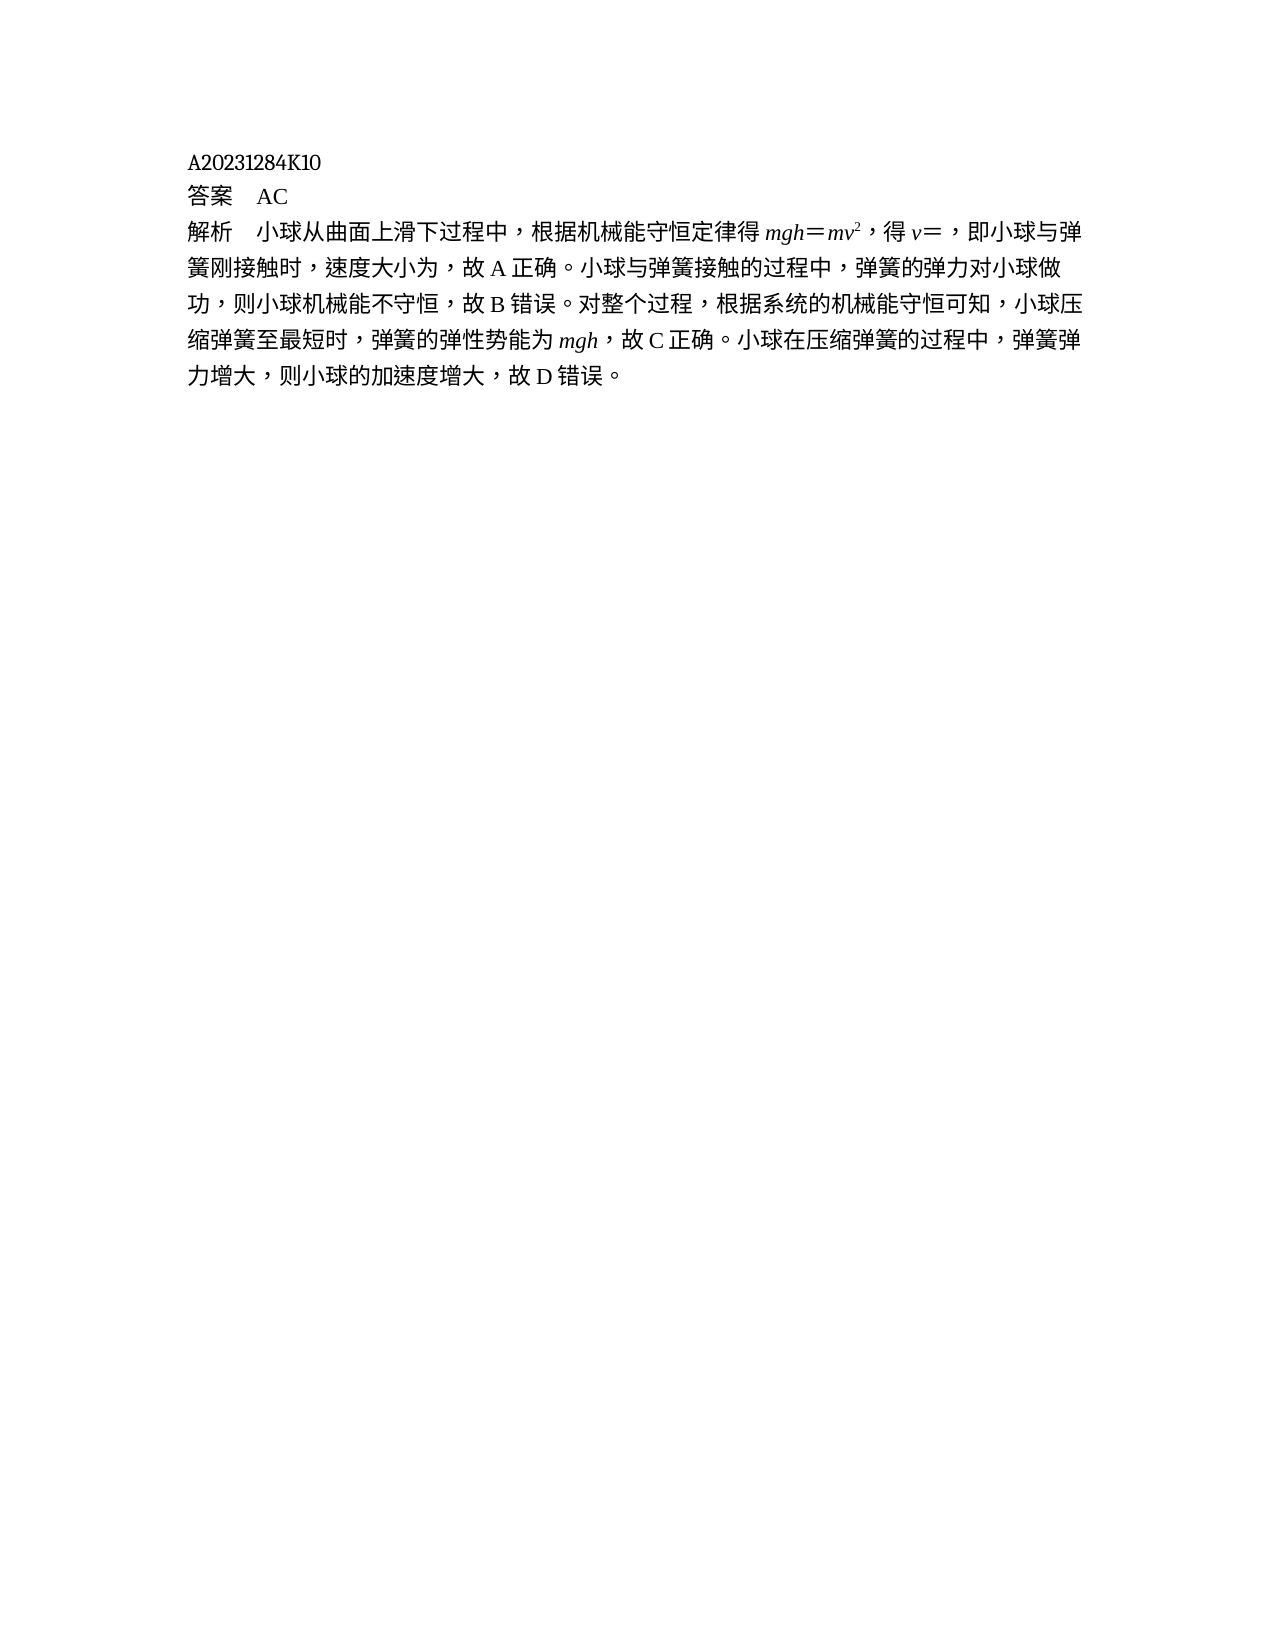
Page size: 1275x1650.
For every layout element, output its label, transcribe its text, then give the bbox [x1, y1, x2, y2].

text A20231284K10 [187, 150, 1087, 176]
text 解析 小球从曲面上滑下过程中，根据机械能守恒定律得mgh＝mv2，得v＝，即小球与弹簧刚接触时，速度大小为，故A正确。小球与弹簧接触的过程中，弹簧的弹力对小球做功，则小球机械能不守恒，故B错误。对整个过程，根据系统的机械能守恒可知，小球压缩弹簧至最短时，弹簧的弹性势能为mgh，故C正确。小球在压缩弹簧的过程中，弹簧弹力增大，则小球的加速度增大，故D错误。 [187, 216, 1087, 391]
text 答案 AC [187, 180, 1087, 211]
